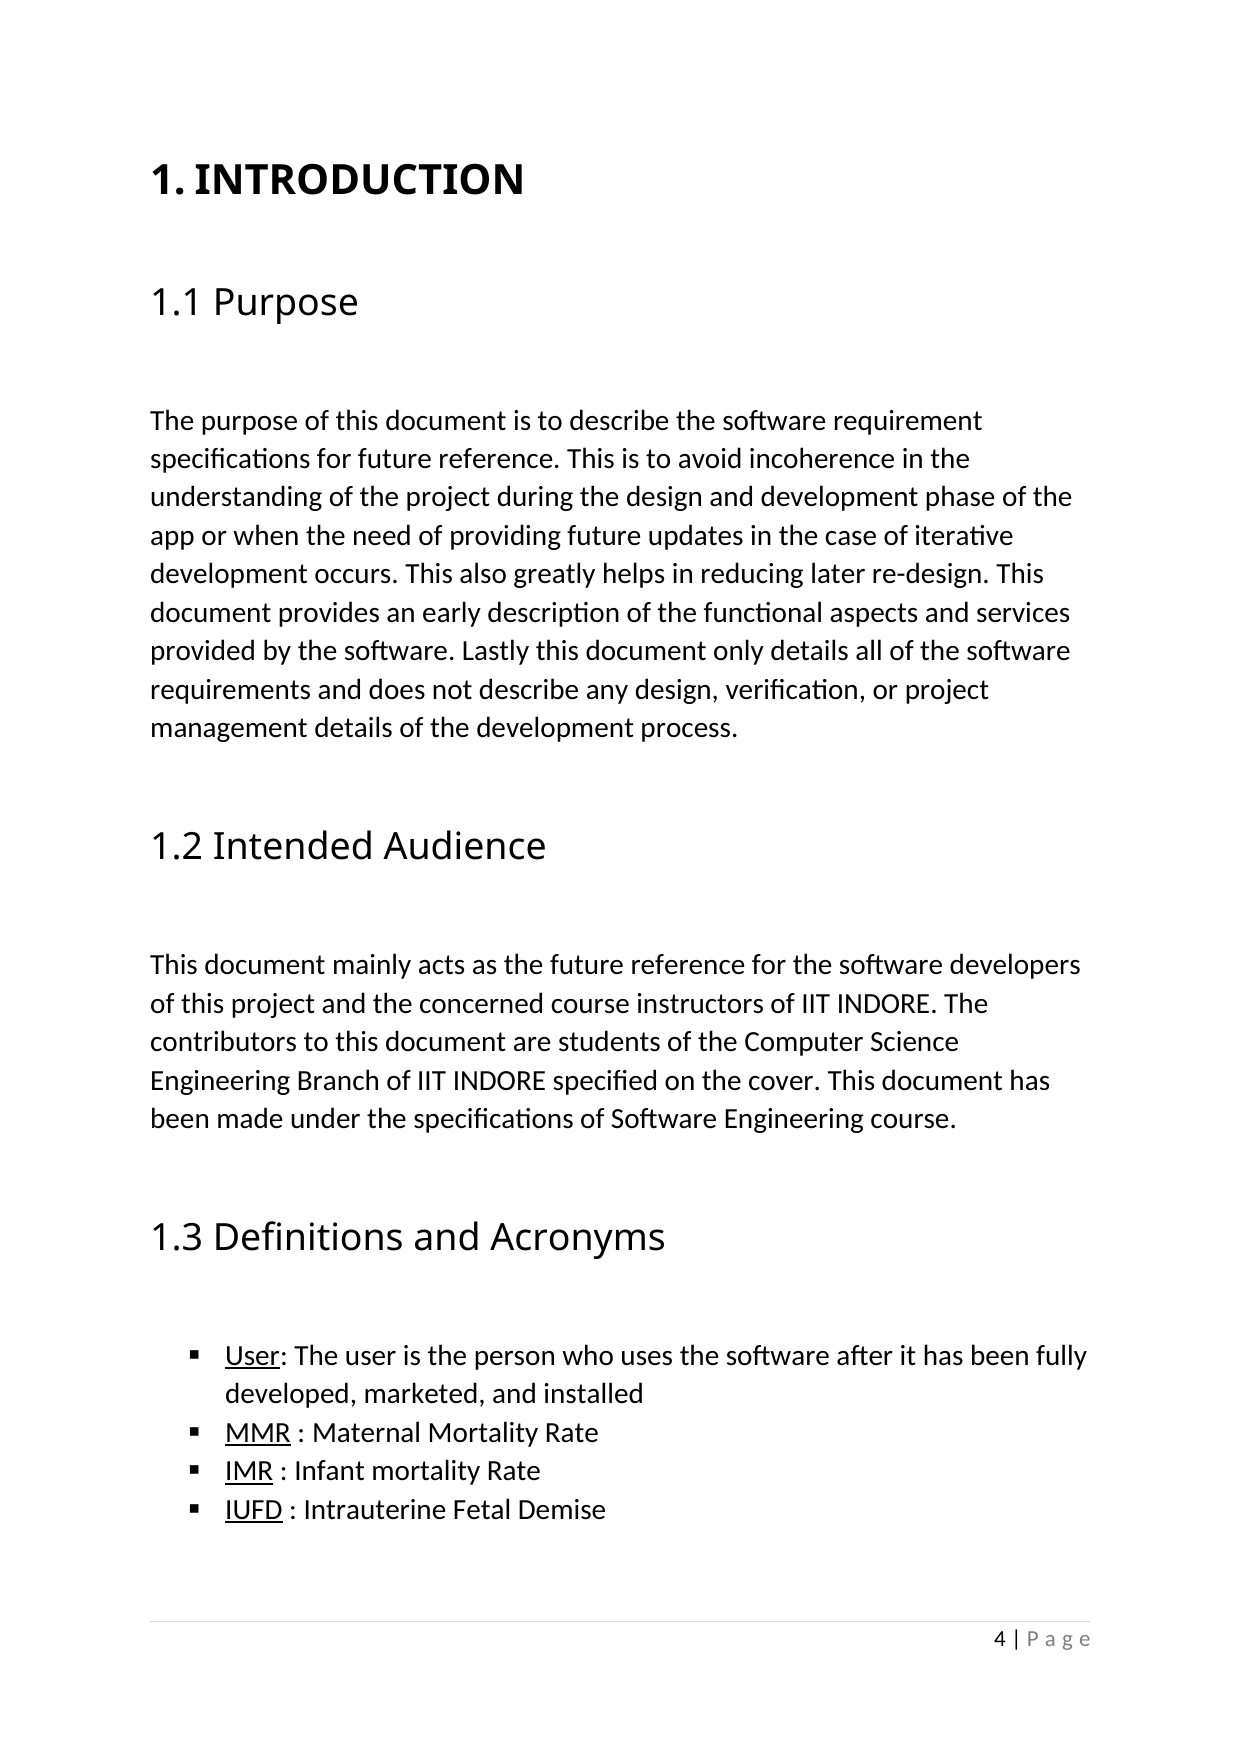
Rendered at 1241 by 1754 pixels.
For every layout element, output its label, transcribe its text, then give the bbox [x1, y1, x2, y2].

text This document mainly acts as the future reference for the software developers of this project and the concerned course instructors of IIT INDORE. The contributors to this document are students of the Computer Science Engineering Branch of IIT INDORE specified on the cover. This document has been made under the specifications of Software Engineering course. [150, 946, 1090, 1136]
text 1.2 Intended Audience [150, 819, 1090, 870]
list IMR : Infant mortality Rate [187, 1452, 1090, 1488]
text The purpose of this document is to describe the software requirement specifications for future reference. This is to avoid incoherence in the understanding of the project during the design and development phase of the app or when the need of providing future updates in the case of iterative development occurs. This also greatly helps in reducing later re-design. This document provides an early description of the functional aspects and services provided by the software. Lastly this document only details all of the software requirements and does not describe any design, verification, or project management details of the development process. [150, 402, 1090, 745]
text 1. INTRODUCTION [150, 150, 1090, 207]
list User: The user is the person who uses the software after it has been fully developed, marketed, and installed [187, 1337, 1090, 1411]
text 1.1 Purpose [150, 275, 1090, 326]
text 1.3 Definitions and Acronyms [150, 1210, 1090, 1261]
list MMR : Maternal Mortality Rate [187, 1414, 1090, 1449]
list IUFD : Intrauterine Fetal Demise [187, 1491, 1090, 1526]
